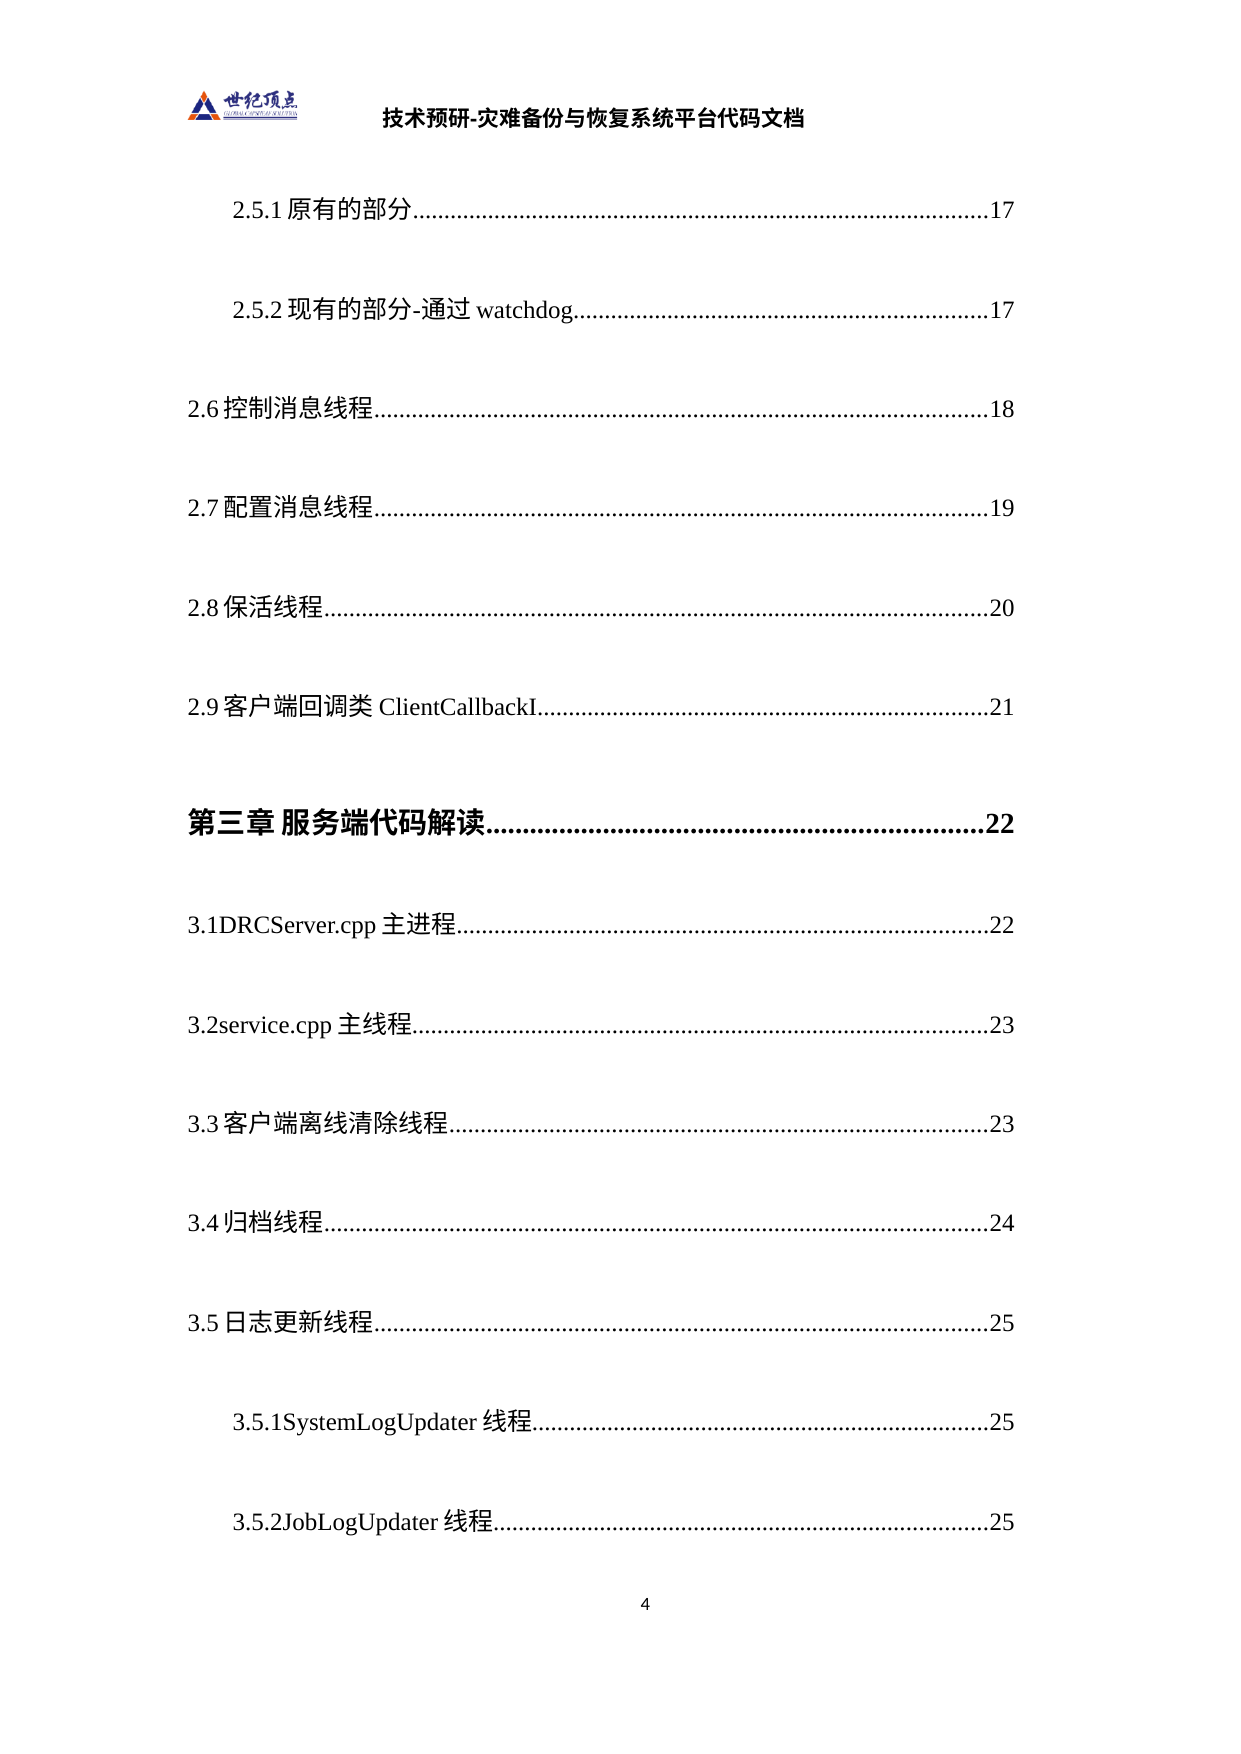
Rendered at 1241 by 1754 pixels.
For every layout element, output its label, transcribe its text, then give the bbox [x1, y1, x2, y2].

text 2.6控制消息线程 18 [187, 374, 1053, 439]
text 3.1DRCServer.cpp主进程 22 [187, 890, 1053, 955]
text 3.4归档线程 24 [187, 1188, 1053, 1253]
text 2.8保活线程 20 [187, 573, 1053, 638]
text 3.5.1SystemLogUpdater线程 25 [232, 1387, 1053, 1452]
text 3.5日志更新线程 25 [187, 1288, 1053, 1353]
text 2.5.1原有的部分 17 [232, 175, 1053, 240]
text 2.7配置消息线程 19 [187, 473, 1053, 538]
picture [187, 88, 298, 120]
text 3.3客户端离线清除线程 23 [187, 1089, 1053, 1154]
text 3.2service.cpp主线程 23 [187, 990, 1053, 1055]
text 3.5.2JobLogUpdater线程 25 [232, 1487, 1053, 1552]
text 2.9客户端回调类ClientCallbackI 21 [187, 672, 1053, 737]
text 第三章 服务端代码解读 22 [187, 788, 1053, 853]
text 2.5.2现有的部分-通过watchdog 17 [232, 275, 1053, 340]
